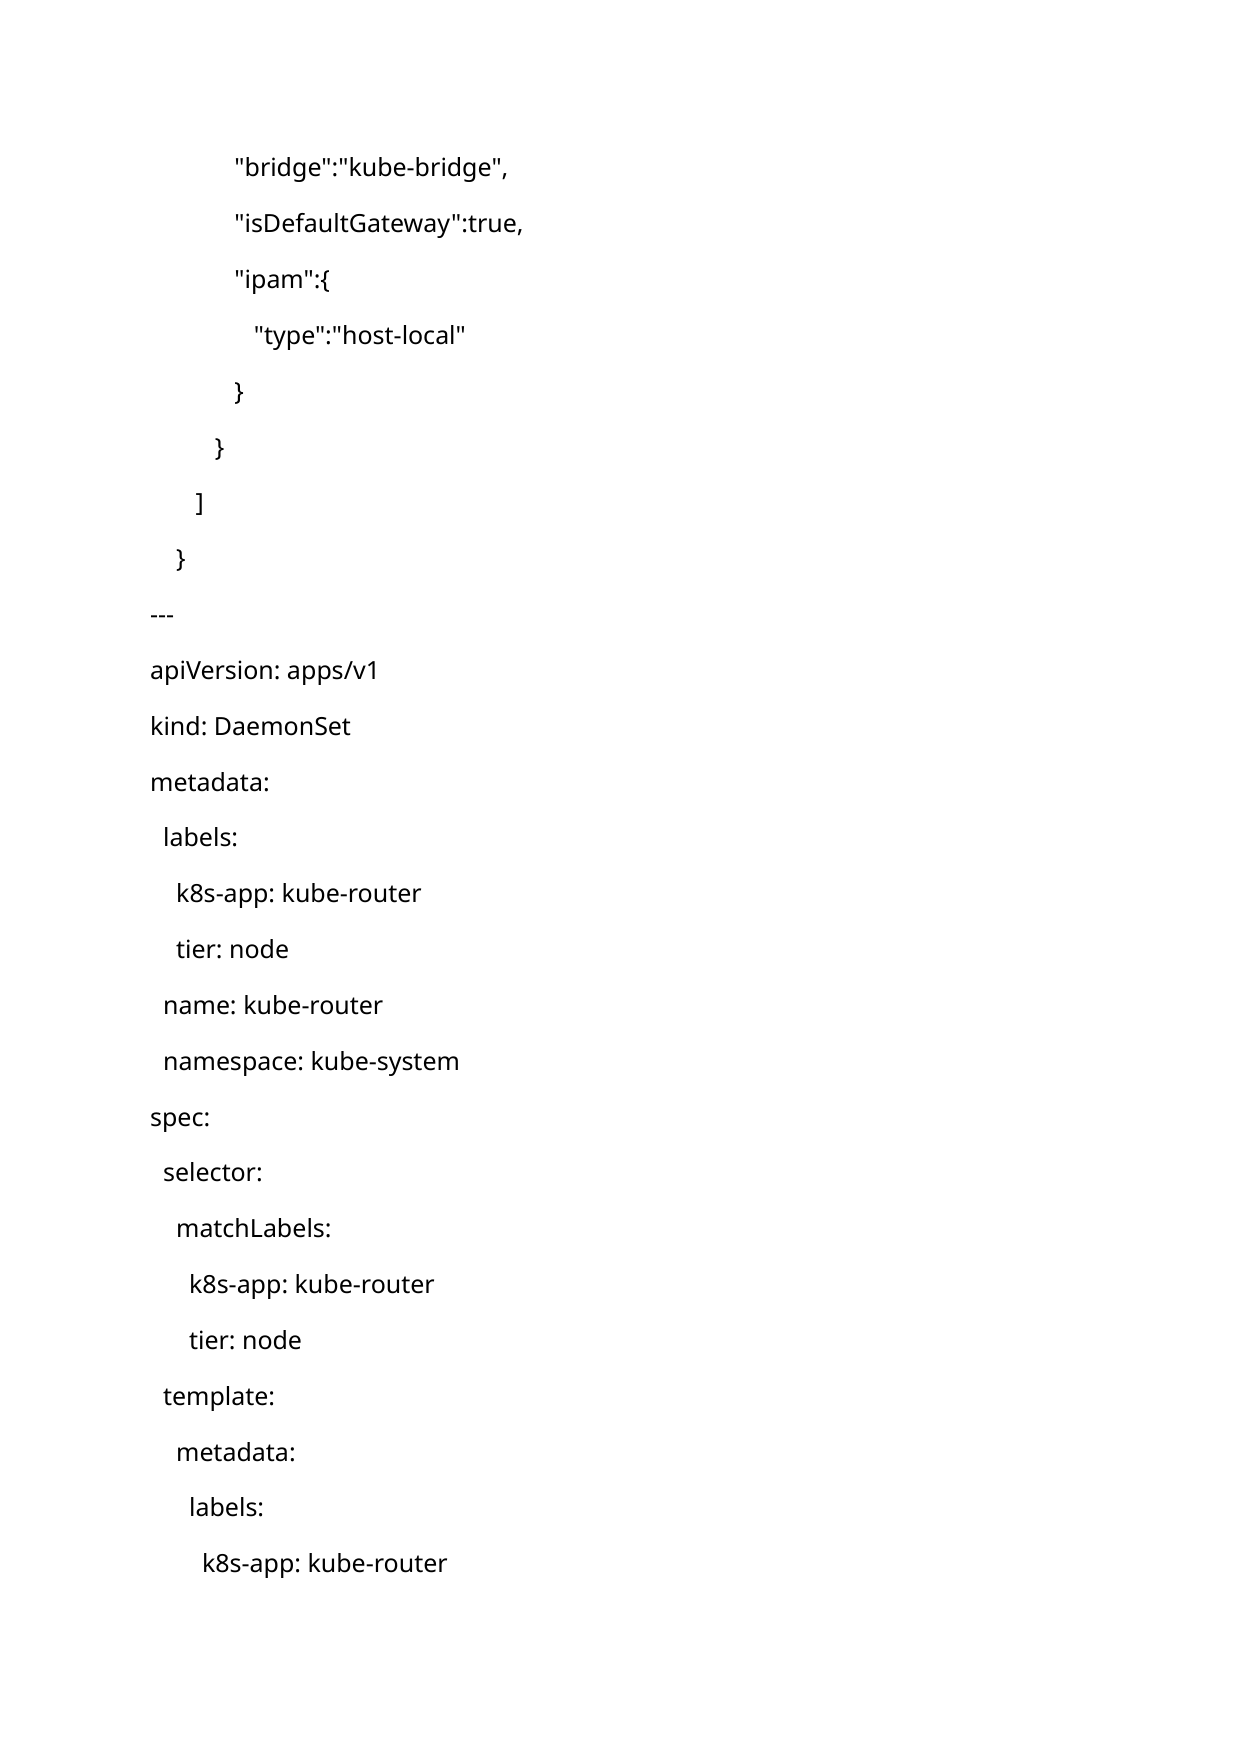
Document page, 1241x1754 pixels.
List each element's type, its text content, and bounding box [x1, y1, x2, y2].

text tier: node [150, 932, 1090, 966]
text spec: [150, 1099, 1090, 1133]
text labels: [150, 820, 1090, 854]
text labels: [150, 1490, 1090, 1524]
text template: [150, 1378, 1090, 1412]
text "ipam":{ [150, 262, 1090, 296]
text ] [150, 485, 1090, 519]
text k8s-app: kube-router [150, 876, 1090, 910]
text --- [150, 597, 1090, 631]
text apiVersion: apps/v1 [150, 652, 1090, 687]
text "type":"host-local" [150, 317, 1090, 352]
text metadata: [150, 1434, 1090, 1468]
text k8s-app: kube-router [150, 1267, 1090, 1301]
text tier: node [150, 1322, 1090, 1357]
text metadata: [150, 764, 1090, 798]
text } [150, 373, 1090, 407]
text matchLabels: [150, 1211, 1090, 1245]
text "bridge":"kube-bridge", [150, 150, 1090, 184]
text } [150, 541, 1090, 575]
text kind: DaemonSet [150, 708, 1090, 742]
text "isDefaultGateway":true, [150, 206, 1090, 240]
text k8s-app: kube-router [150, 1546, 1090, 1580]
text name: kube-router [150, 987, 1090, 1022]
text } [150, 429, 1090, 463]
text selector: [150, 1155, 1090, 1189]
text namespace: kube-system [150, 1043, 1090, 1077]
